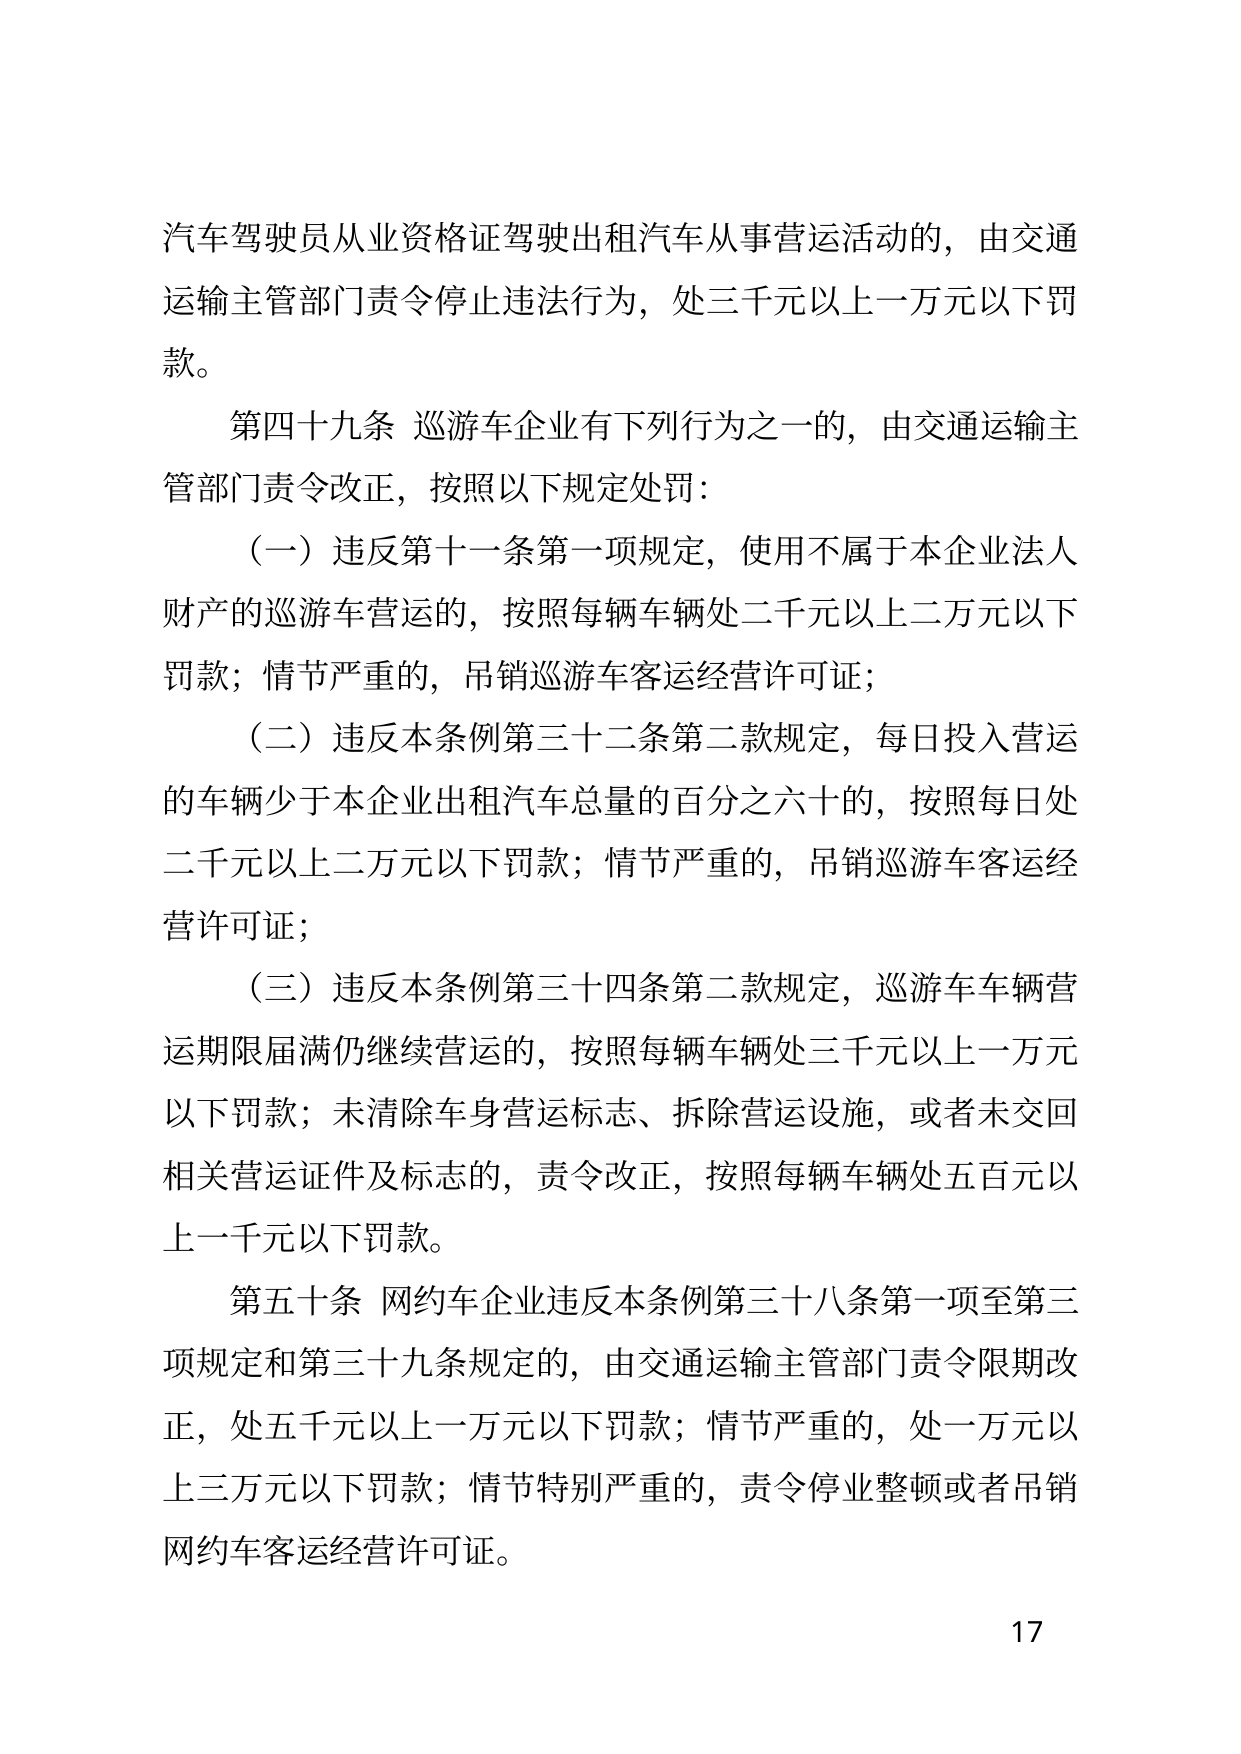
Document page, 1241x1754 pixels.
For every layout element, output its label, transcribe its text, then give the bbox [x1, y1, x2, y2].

text 第四十九条 巡游车企业有下列行为之一的，由交通运输主管部门责令改正，按照以下规定处罚： [162, 388, 1081, 513]
text （三）违反本条例第三十四条第二款规定，巡游车车辆营运期限届满仍继续营运的，按照每辆车辆处三千元以上一万元以下罚款；未清除车身营运标志、拆除营运设施，或者未交回相关营运证件及标志的，责令改正，按照每辆车辆处五百元以上一千元以下罚款。 [162, 951, 1081, 1263]
text （二）违反本条例第三十二条第二款规定，每日投入营运的车辆少于本企业出租汽车总量的百分之六十的，按照每日处二千元以上二万元以下罚款；情节严重的，吊销巡游车客运经营许可证； [162, 701, 1081, 951]
text 第五十条 网约车企业违反本条例第三十八条第一项至第三项规定和第三十九条规定的，由交通运输主管部门责令限期改正，处五千元以上一万元以下罚款；情节严重的，处一万元以上三万元以下罚款；情节特别严重的，责令停业整顿或者吊销网约车客运经营许可证。 [162, 1263, 1081, 1576]
text （一）违反第十一条第一项规定，使用不属于本企业法人财产的巡游车营运的，按照每辆车辆处二千元以上二万元以下罚款；情节严重的，吊销巡游车客运经营许可证； [162, 513, 1081, 701]
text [162, 201, 1081, 388]
